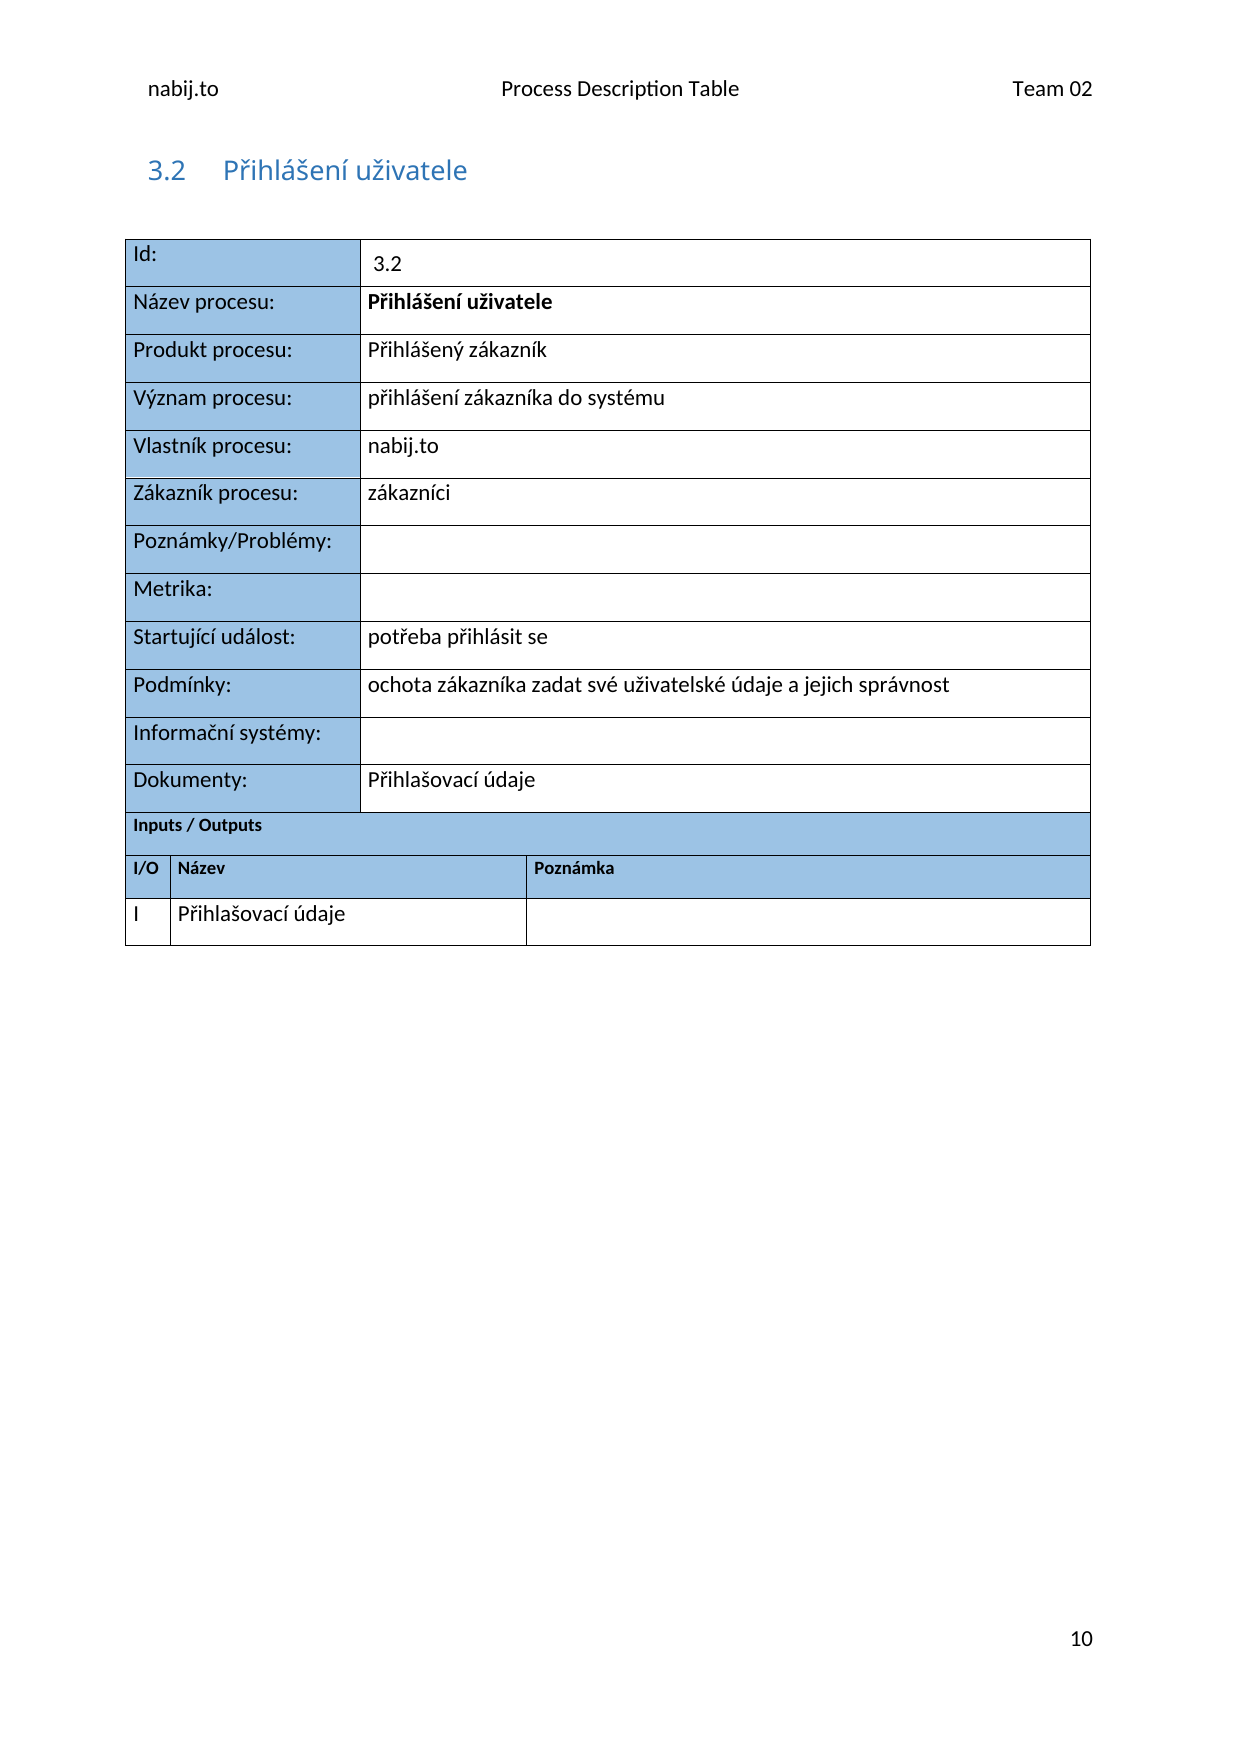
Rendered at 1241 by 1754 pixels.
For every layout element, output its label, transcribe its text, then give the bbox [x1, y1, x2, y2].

table_cell Produkt procesu: [126, 335, 360, 382]
table_cell ochota zákazníka zadat své uživatelské údaje a jejich správnost [361, 670, 1090, 717]
table_header Id: [126, 240, 360, 286]
table_cell potřeba přihlásit se [361, 622, 1090, 669]
table_cell Přihlášení uživatele [361, 287, 1090, 334]
table_cell Startující událost: [126, 622, 360, 669]
table_cell [361, 718, 1090, 764]
table_cell Vlastník procesu: [126, 431, 360, 477]
table_cell Informační systémy: [126, 718, 360, 764]
table_cell Přihlášený zákazník [361, 335, 1090, 382]
table_cell Dokumenty: [126, 765, 360, 812]
table_cell [361, 574, 1090, 621]
table_cell Poznámky/Problémy: [126, 526, 360, 573]
table_cell Význam procesu: [126, 383, 360, 430]
table_cell Název [171, 856, 526, 898]
table_cell Přihlašovací údaje [361, 765, 1090, 812]
table_cell [527, 899, 1090, 945]
table_cell Inputs / Outputs [126, 813, 1090, 855]
table_cell Podmínky: [126, 670, 360, 717]
table_cell I [126, 899, 170, 945]
table_cell [361, 526, 1090, 573]
table_cell Název procesu: [126, 287, 360, 334]
subtitle Přihlášení uživatele [148, 152, 1093, 189]
table_cell zákazníci [361, 479, 1090, 525]
table_cell Přihlašovací údaje [171, 899, 526, 945]
table_cell Zákazník procesu: [126, 479, 360, 525]
table_cell přihlášení zákazníka do systému [361, 383, 1090, 430]
table_cell I/O [126, 856, 170, 898]
table_cell Poznámka [527, 856, 1090, 898]
table_header 3.2 [361, 240, 1090, 286]
table_cell Metrika: [126, 574, 360, 621]
table_cell nabij.to [361, 431, 1090, 477]
